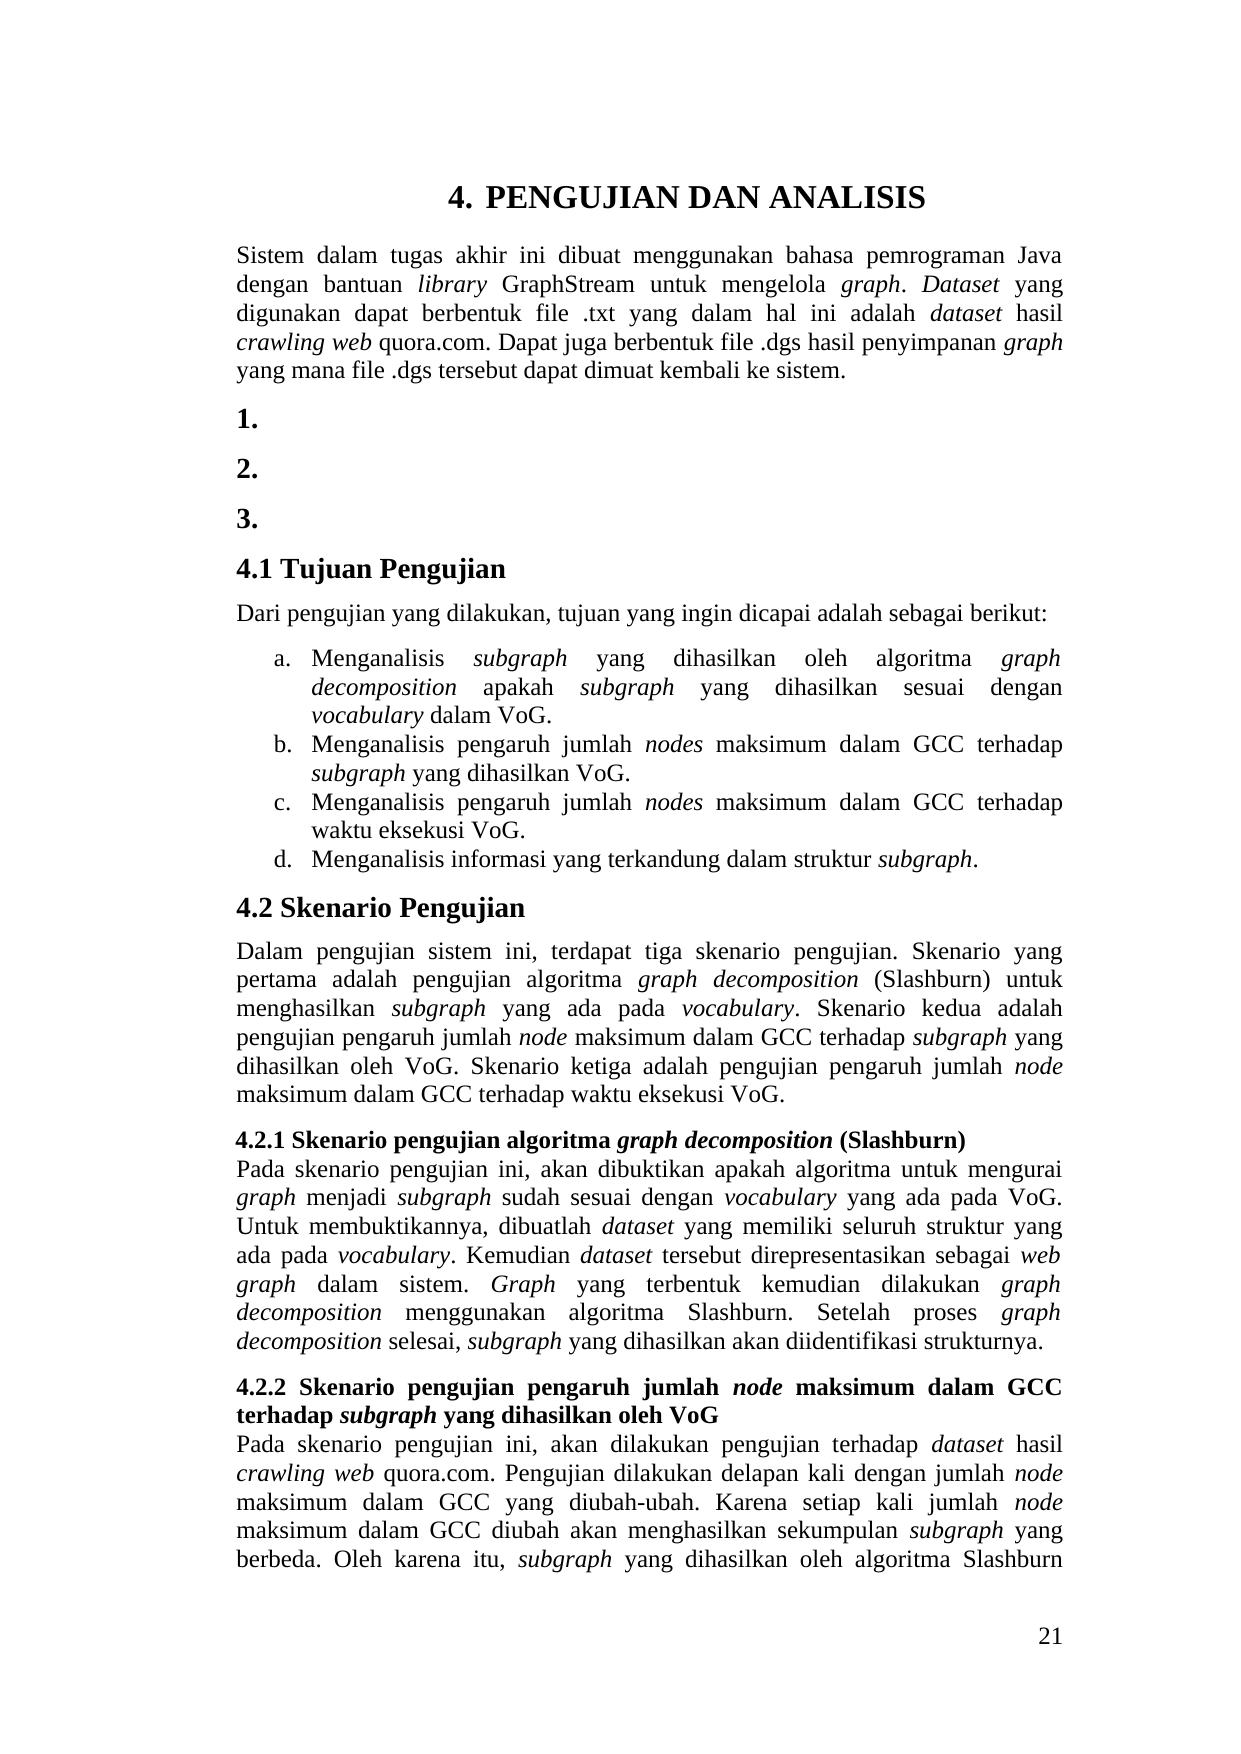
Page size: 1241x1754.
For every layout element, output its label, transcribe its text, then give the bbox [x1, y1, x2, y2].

subtitle 4.2.2 Skenario pengujian pengaruh jumlah node maksimum dalam GCC terhadap subgraph yang dihasilkan oleh VoG [236, 1372, 1063, 1429]
text Dalam pengujian sistem ini, terdapat tiga skenario pengujian. Skenario yang pertama adalah pengujian algoritma graph decomposition (Slashburn) untuk menghasilkan subgraph yang ada pada vocabulary. Skenario kedua adalah pengujian pengaruh jumlah node maksimum dalam GCC terhadap subgraph yang dihasilkan oleh VoG. Skenario ketiga adalah pengujian pengaruh jumlah node maksimum dalam GCC terhadap waktu eksekusi VoG. [236, 936, 1063, 1108]
subtitle PENGUJIAN DAN ANALISIS [311, 177, 1063, 216]
subtitle 4.2 Skenario Pengujian [236, 890, 1063, 923]
subtitle 4.2.1 Skenario pengujian algoritma graph decomposition (Slashburn) [235, 1125, 1063, 1154]
text Dari pengujian yang dilakukan, tujuan yang ingin dicapai adalah sebagai berikut: [236, 598, 1063, 626]
list Menganalisis pengaruh jumlah nodes maksimum dalam GCC terhadap waktu eksekusi VoG. [274, 787, 1063, 844]
list Menganalisis informasi yang terkandung dalam struktur subgraph. [274, 844, 1063, 873]
subtitle 4.1 Tujuan Pengujian [236, 552, 1063, 585]
text Sistem dalam tugas akhir ini dibuat menggunakan bahasa pemrograman Java dengan bantuan library GraphStream untuk mengelola graph. Dataset yang digunakan dapat berbentuk file .txt yang dalam hal ini adalah dataset hasil crawling web quora.com. Dapat juga berbentuk file .dgs hasil penyimpanan graph yang mana file .dgs tersebut dapat dimuat kembali ke sistem. [236, 241, 1063, 384]
list Menganalisis subgraph yang dihasilkan oleh algoritma graph decomposition apakah subgraph yang dihasilkan sesuai dengan vocabulary dalam VoG. [274, 643, 1063, 729]
list Menganalisis pengaruh jumlah nodes maksimum dalam GCC terhadap subgraph yang dihasilkan VoG. [274, 729, 1063, 787]
text Pada skenario pengujian ini, akan dibuktikan apakah algoritma untuk mengurai graph menjadi subgraph sudah sesuai dengan vocabulary yang ada pada VoG. Untuk membuktikannya, dibuatlah dataset yang memiliki seluruh struktur yang ada pada vocabulary. Kemudian dataset tersebut direpresentasikan sebagai web graph dalam sistem. Graph yang terbentuk kemudian dilakukan graph decomposition menggunakan algoritma Slashburn. Setelah proses graph decomposition selesai, subgraph yang dihasilkan akan diidentifikasi strukturnya. [236, 1154, 1063, 1355]
